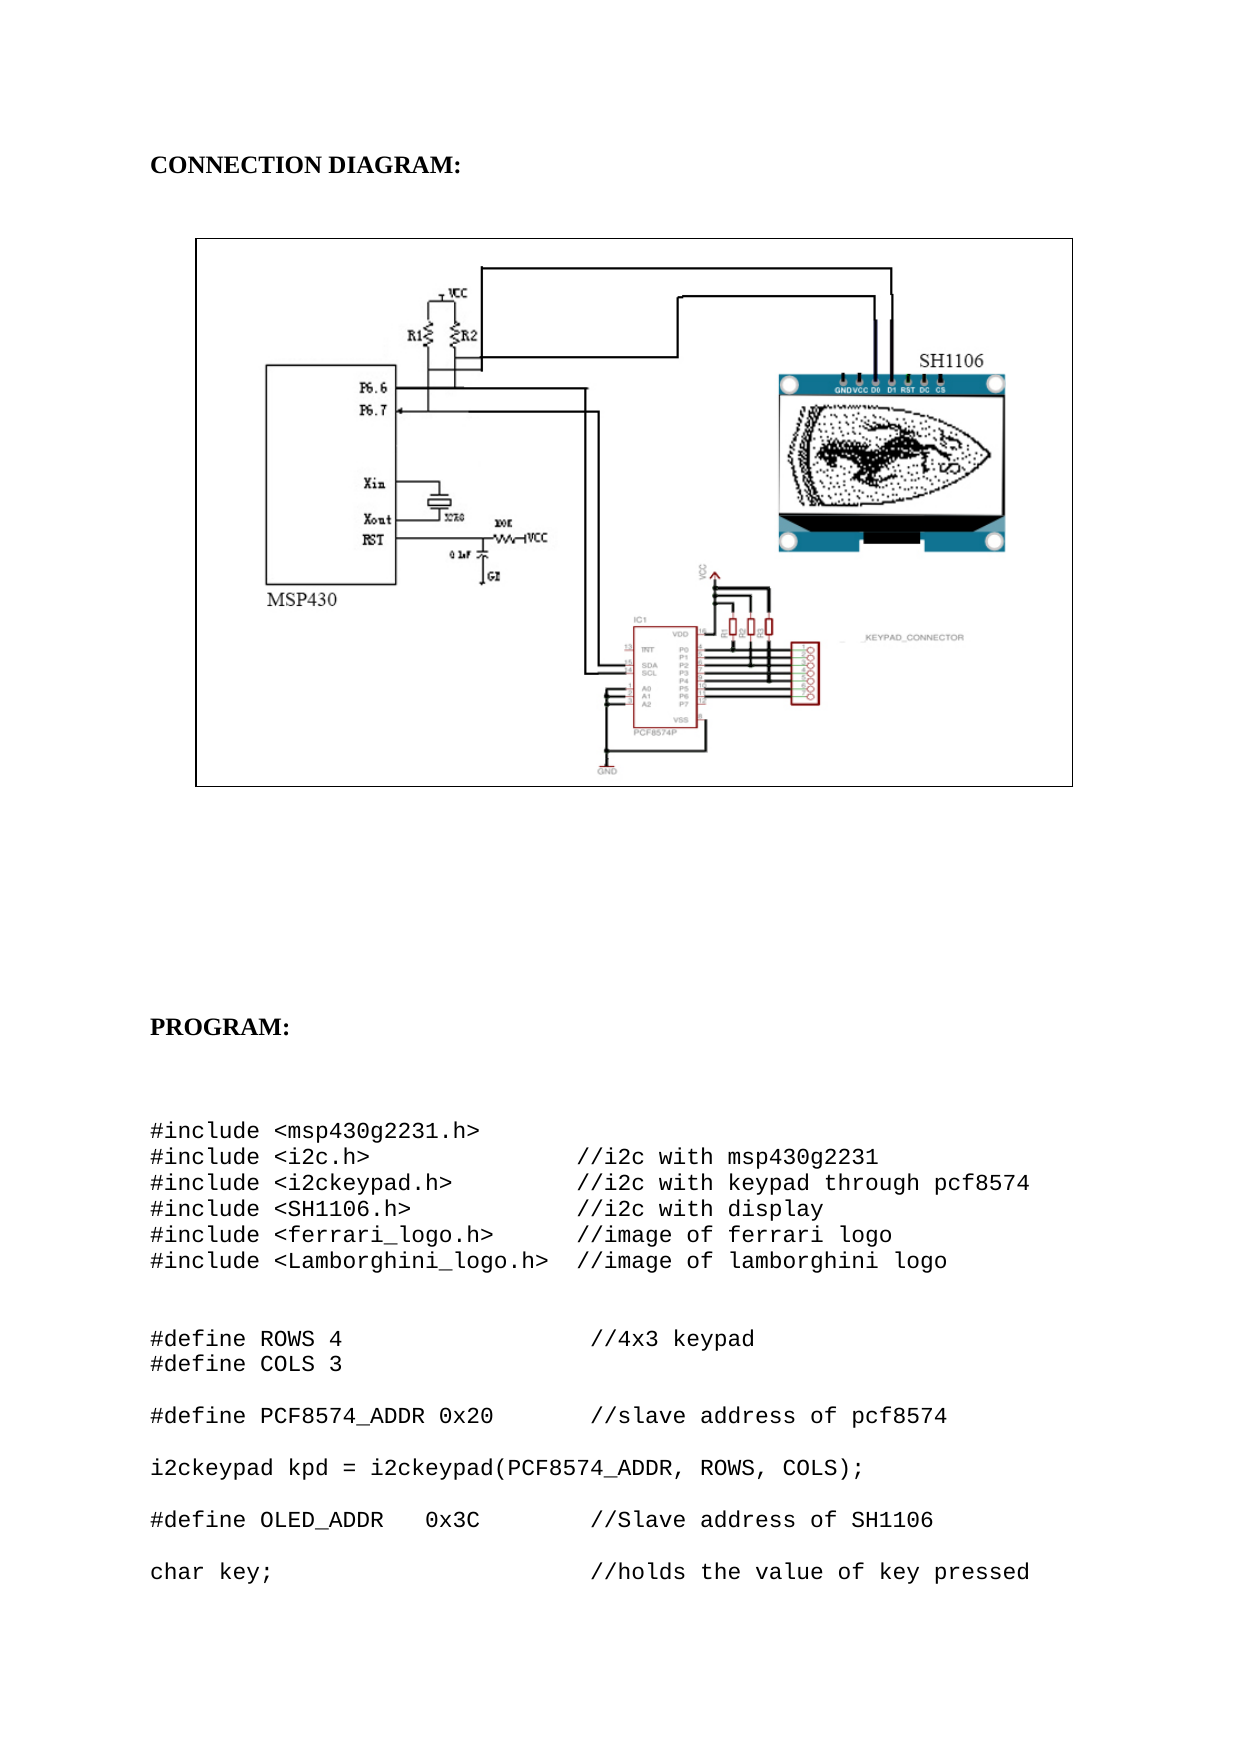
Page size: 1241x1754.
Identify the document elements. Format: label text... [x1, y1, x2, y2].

text #include <msp430g2231.h> [150, 1119, 1090, 1145]
text CONNECTION DIAGRAM: [150, 150, 1090, 179]
text #include <i2ckeypad.h> //i2c with keypad through pcf8574 [150, 1171, 1090, 1197]
text #include <SH1106.h> //i2c with display [150, 1197, 1090, 1223]
text #define ROWS 4 //4x3 keypad [150, 1327, 1090, 1353]
text #include <Lamborghini_logo.h> //image of lamborghini logo [150, 1249, 1090, 1275]
text i2ckeypad kpd = i2ckeypad(PCF8574_ADDR, ROWS, COLS); [150, 1457, 1090, 1482]
picture [197, 239, 1072, 786]
text #define COLS 3 [150, 1353, 1090, 1379]
text #define OLED_ADDR 0x3C //Slave address of SH1106 [150, 1508, 1090, 1534]
text #define PCF8574_ADDR 0x20 //slave address of pcf8574 [150, 1405, 1090, 1431]
text #include <ferrari_logo.h> //image of ferrari logo [150, 1223, 1090, 1249]
text char key; //holds the value of key pressed [150, 1560, 1090, 1586]
text #include <i2c.h> //i2c with msp430g2231 [150, 1145, 1090, 1171]
text PROGRAM: [150, 1012, 1090, 1040]
